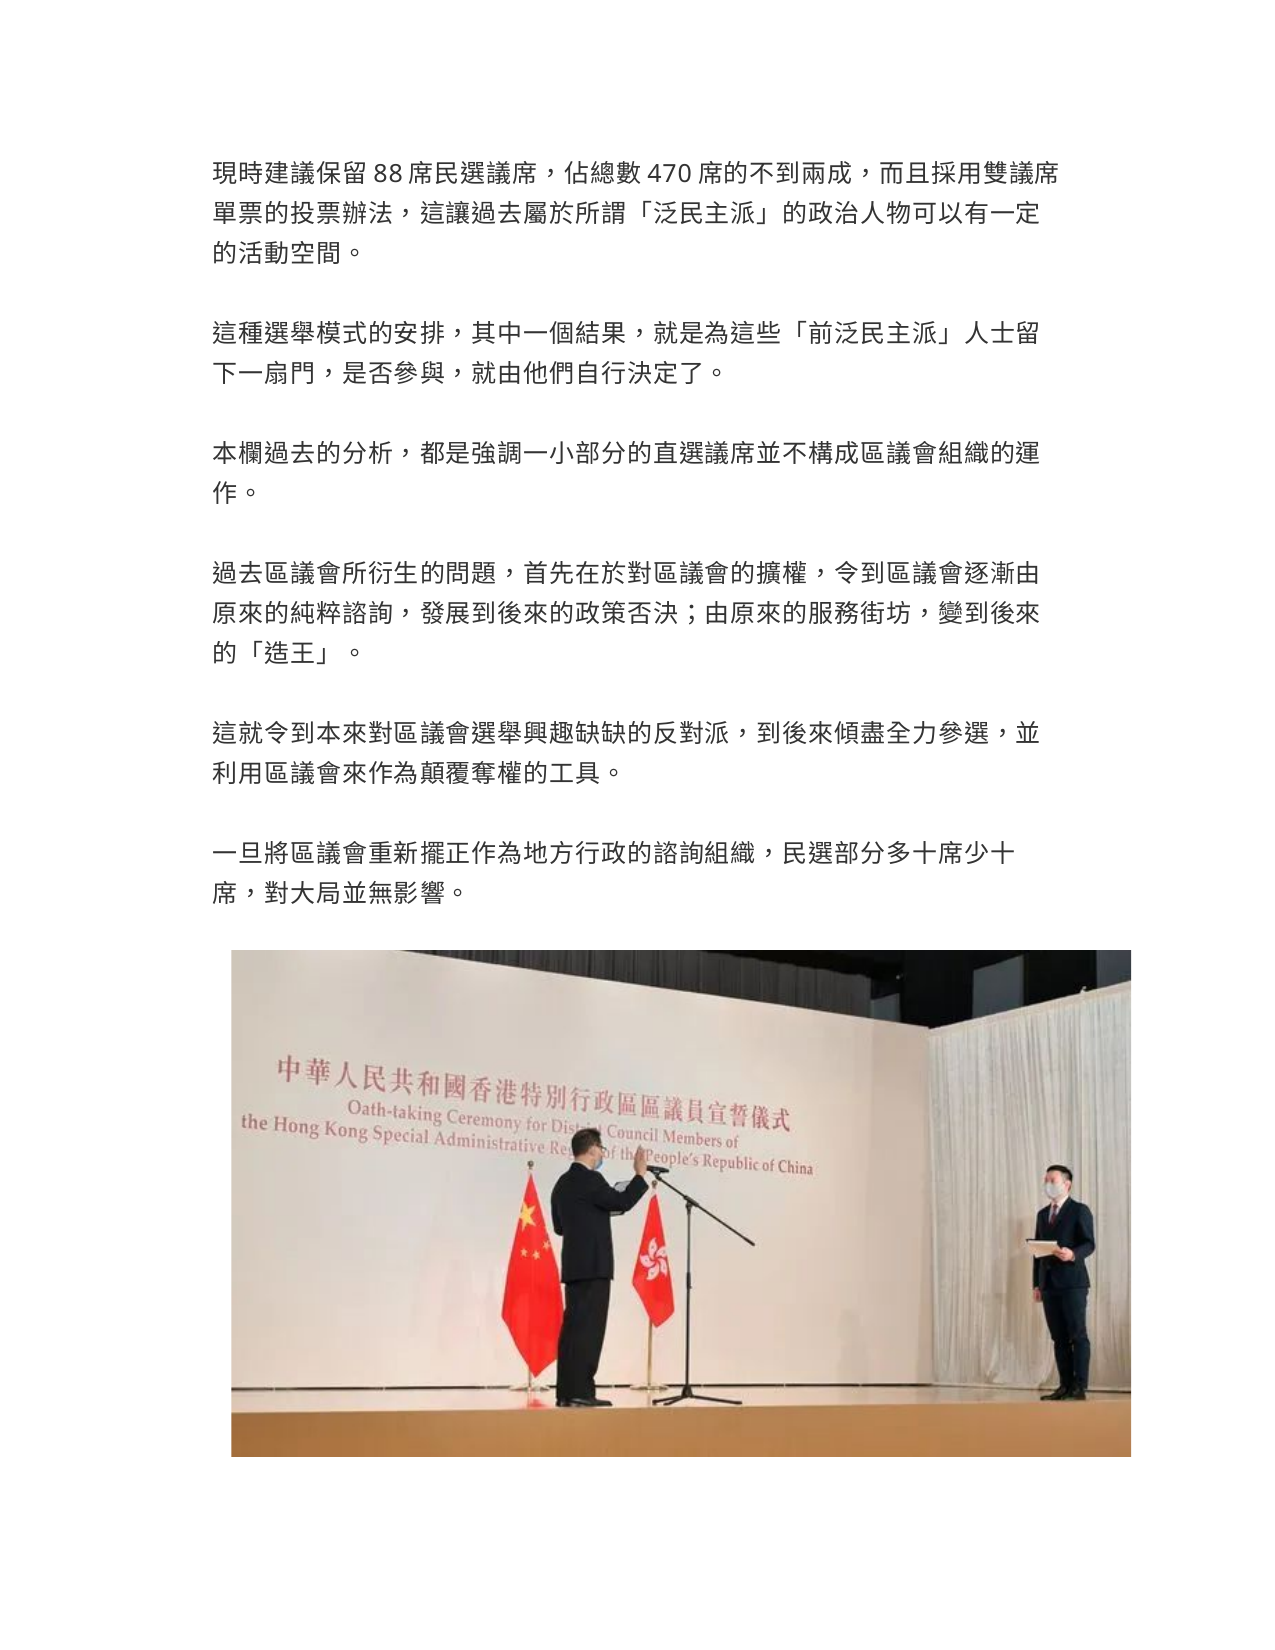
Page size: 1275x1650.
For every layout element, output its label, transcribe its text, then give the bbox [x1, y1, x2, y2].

text 過去區議會所衍生的問題，首先在於對區議會的擴權，令到區議會逐漸由原來的純粹諮詢，發展到後來的政策否決；由原來的服務街坊，變到後來的「造王」。 [212, 550, 1062, 670]
text 現時建議保留88席民選議席，佔總數470席的不到兩成，而且採用雙議席單票的投票辦法，這讓過去屬於所謂「泛民主派」的政治人物可以有一定的活動空間。 [212, 150, 1062, 270]
text 這種選舉模式的安排，其中一個結果，就是為這些「前泛民主派」人士留下一扇門，是否參與，就由他們自行決定了。 [212, 310, 1062, 390]
picture [231, 950, 1132, 1457]
text 本欄過去的分析，都是強調一小部分的直選議席並不構成區議會組織的運作。 [212, 430, 1062, 510]
text 這就令到本來對區議會選舉興趣缺缺的反對派，到後來傾盡全力參選，並利用區議會來作為顛覆奪權的工具。 [212, 710, 1062, 790]
text 一旦將區議會重新擺正作為地方行政的諮詢組織，民選部分多十席少十席，對大局並無影響。 [212, 830, 1062, 910]
